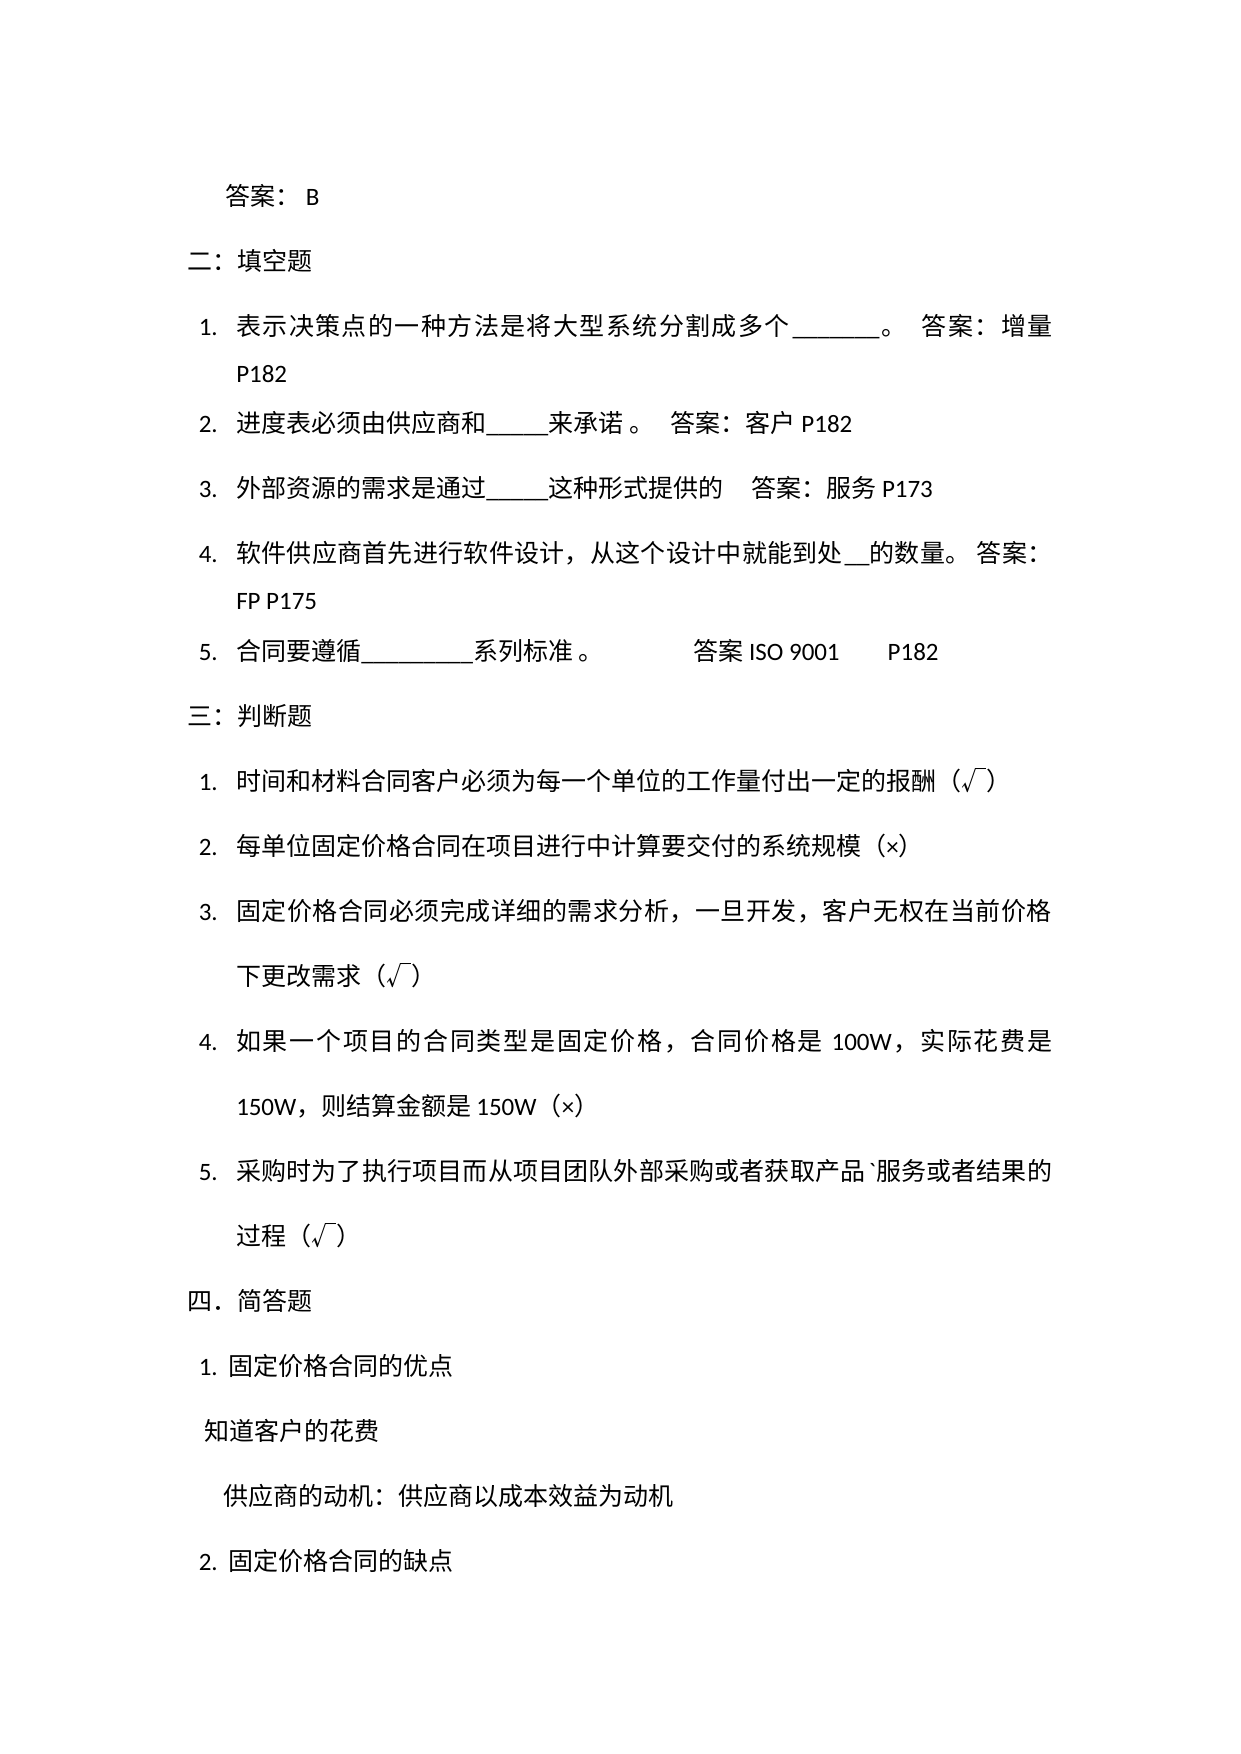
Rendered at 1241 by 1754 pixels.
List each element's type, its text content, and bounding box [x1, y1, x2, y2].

list 进度表必须由供应商和_____来承诺 。 答案：客户 P182 [198, 389, 1053, 454]
list 如果一个项目的合同类型是固定价格，合同价格是100W，实际花费是150W，则结算金额是150W（×） [198, 1007, 1053, 1137]
text 四．简答题 [187, 1267, 1053, 1332]
text 答案： B [225, 162, 1053, 227]
list 表示决策点的一种方法是将大型系统分割成多个_______。 答案：增量 P182 [198, 292, 1053, 389]
text 二：填空题 [187, 227, 1053, 292]
text 供应商的动机：供应商以成本效益为动机 [198, 1462, 1053, 1527]
text 2. 固定价格合同的缺点 [198, 1527, 1053, 1592]
text 1. 固定价格合同的优点 [198, 1332, 1053, 1397]
text 三：判断题 [187, 682, 1053, 747]
list 合同要遵循_________系列标准 。 答案 ISO 9001 P182 [198, 617, 1053, 682]
list 软件供应商首先进行软件设计，从这个设计中就能到处__的数量。 答案： FP P175 [198, 519, 1053, 617]
text 知道客户的花费 [198, 1397, 1053, 1462]
list 时间和材料合同客户必须为每一个单位的工作量付出一定的报酬（√） [198, 747, 1053, 812]
list 每单位固定价格合同在项目进行中计算要交付的系统规模（×） [198, 812, 1053, 877]
list 固定价格合同必须完成详细的需求分析，一旦开发，客户无权在当前价格下更改需求（√） [198, 877, 1053, 1007]
list 采购时为了执行项目而从项目团队外部采购或者获取产品`服务或者结果的过程（√） [198, 1137, 1053, 1267]
list 外部资源的需求是通过_____这种形式提供的 答案：服务 P173 [198, 454, 1053, 519]
